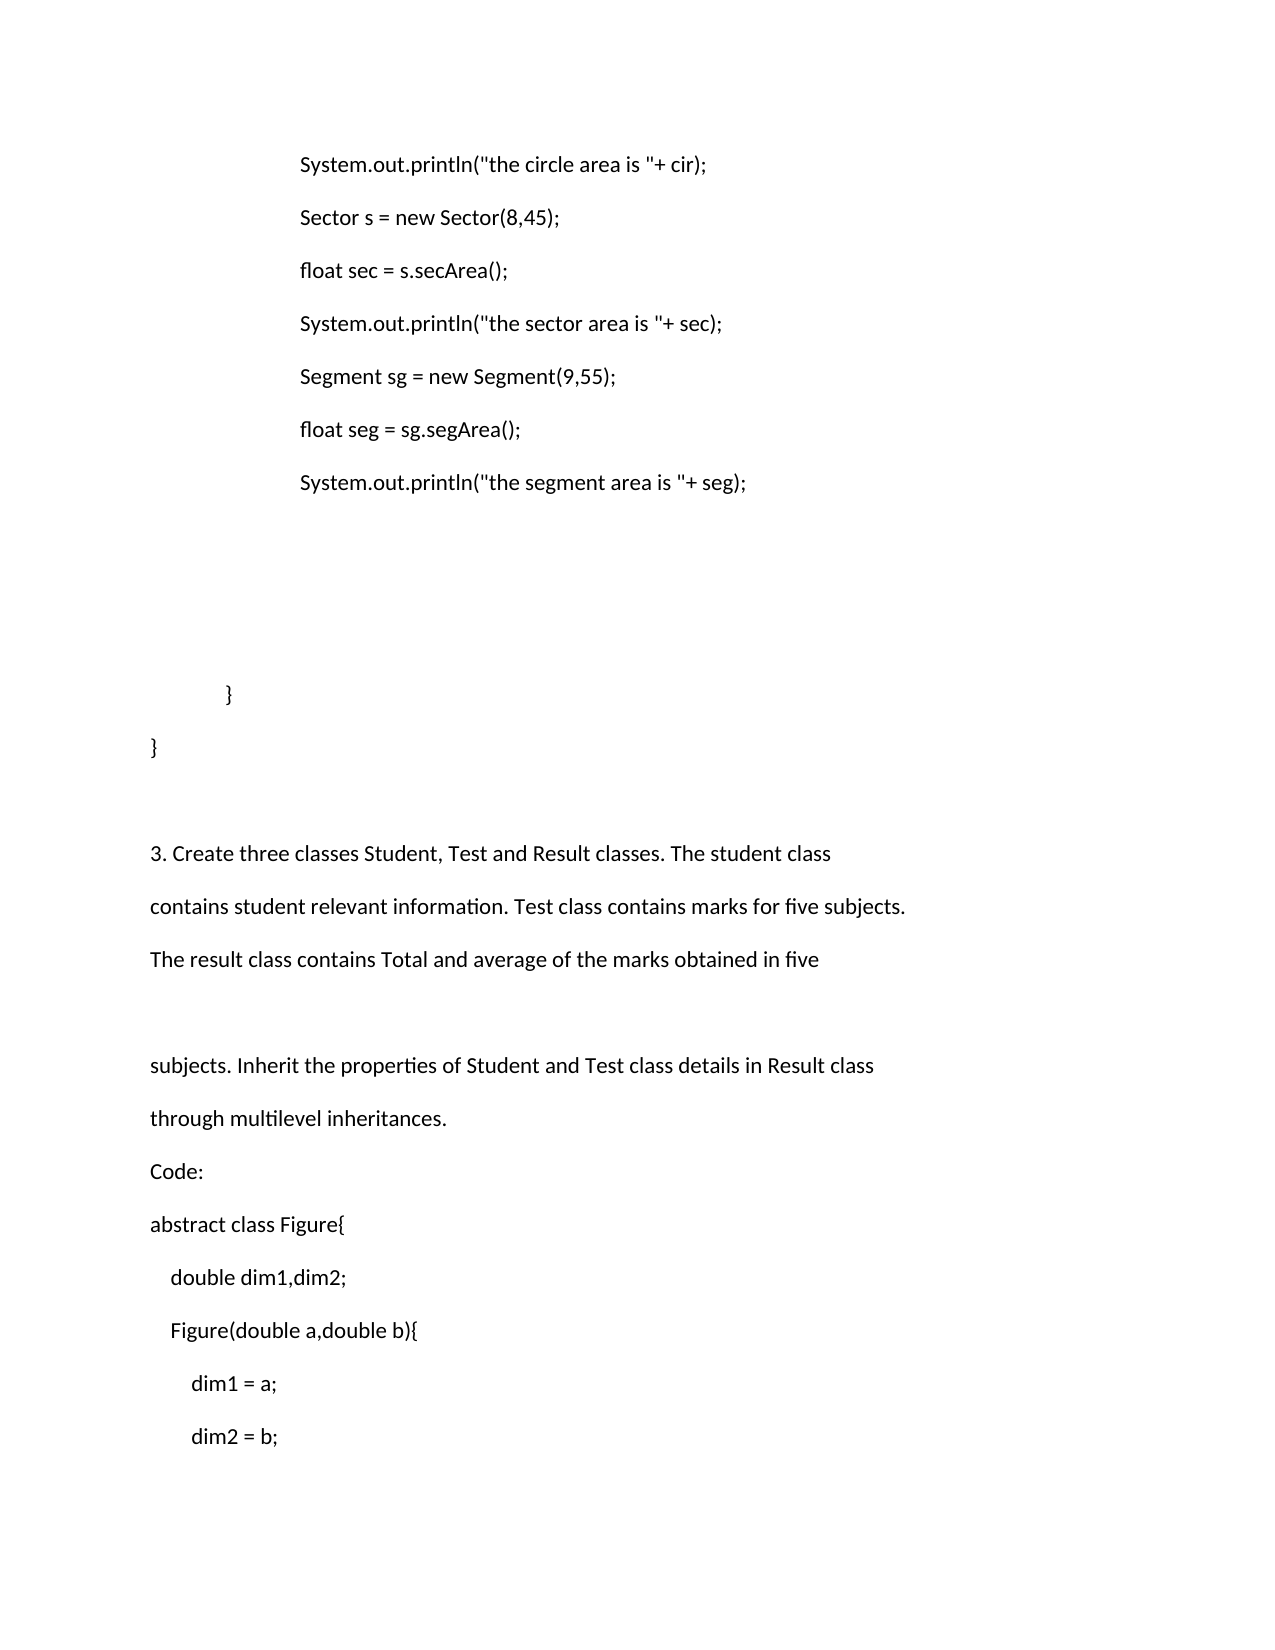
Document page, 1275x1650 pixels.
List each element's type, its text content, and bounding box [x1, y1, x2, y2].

text The result class contains Total and average of the marks obtained in five [150, 945, 1125, 973]
text System.out.println("the sector area is "+ sec); [150, 309, 1125, 337]
text dim2 = b; [150, 1422, 1125, 1451]
text System.out.println("the circle area is "+ cir); [150, 150, 1125, 178]
text } [150, 680, 1125, 708]
text contains student relevant information. Test class contains marks for five subjects. [150, 892, 1125, 920]
text dim1 = a; [150, 1369, 1125, 1397]
text Segment sg = new Segment(9,55); [150, 362, 1125, 390]
text abstract class Figure{ [150, 1210, 1125, 1238]
text double dim1,dim2; [150, 1263, 1125, 1291]
text Sector s = new Sector(8,45); [150, 203, 1125, 231]
text 3. Create three classes Student, Test and Result classes. The student class [150, 839, 1125, 867]
text float sec = s.secArea(); [150, 256, 1125, 284]
text Figure(double a,double b){ [150, 1316, 1125, 1344]
text float seg = sg.segArea(); [150, 415, 1125, 443]
text through multilevel inheritances. [150, 1104, 1125, 1132]
text subjects. Inherit the properties of Student and Test class details in Result class [150, 1051, 1125, 1079]
text Code: [150, 1157, 1125, 1185]
text } [150, 733, 1125, 761]
text System.out.println("the segment area is "+ seg); [150, 468, 1125, 496]
